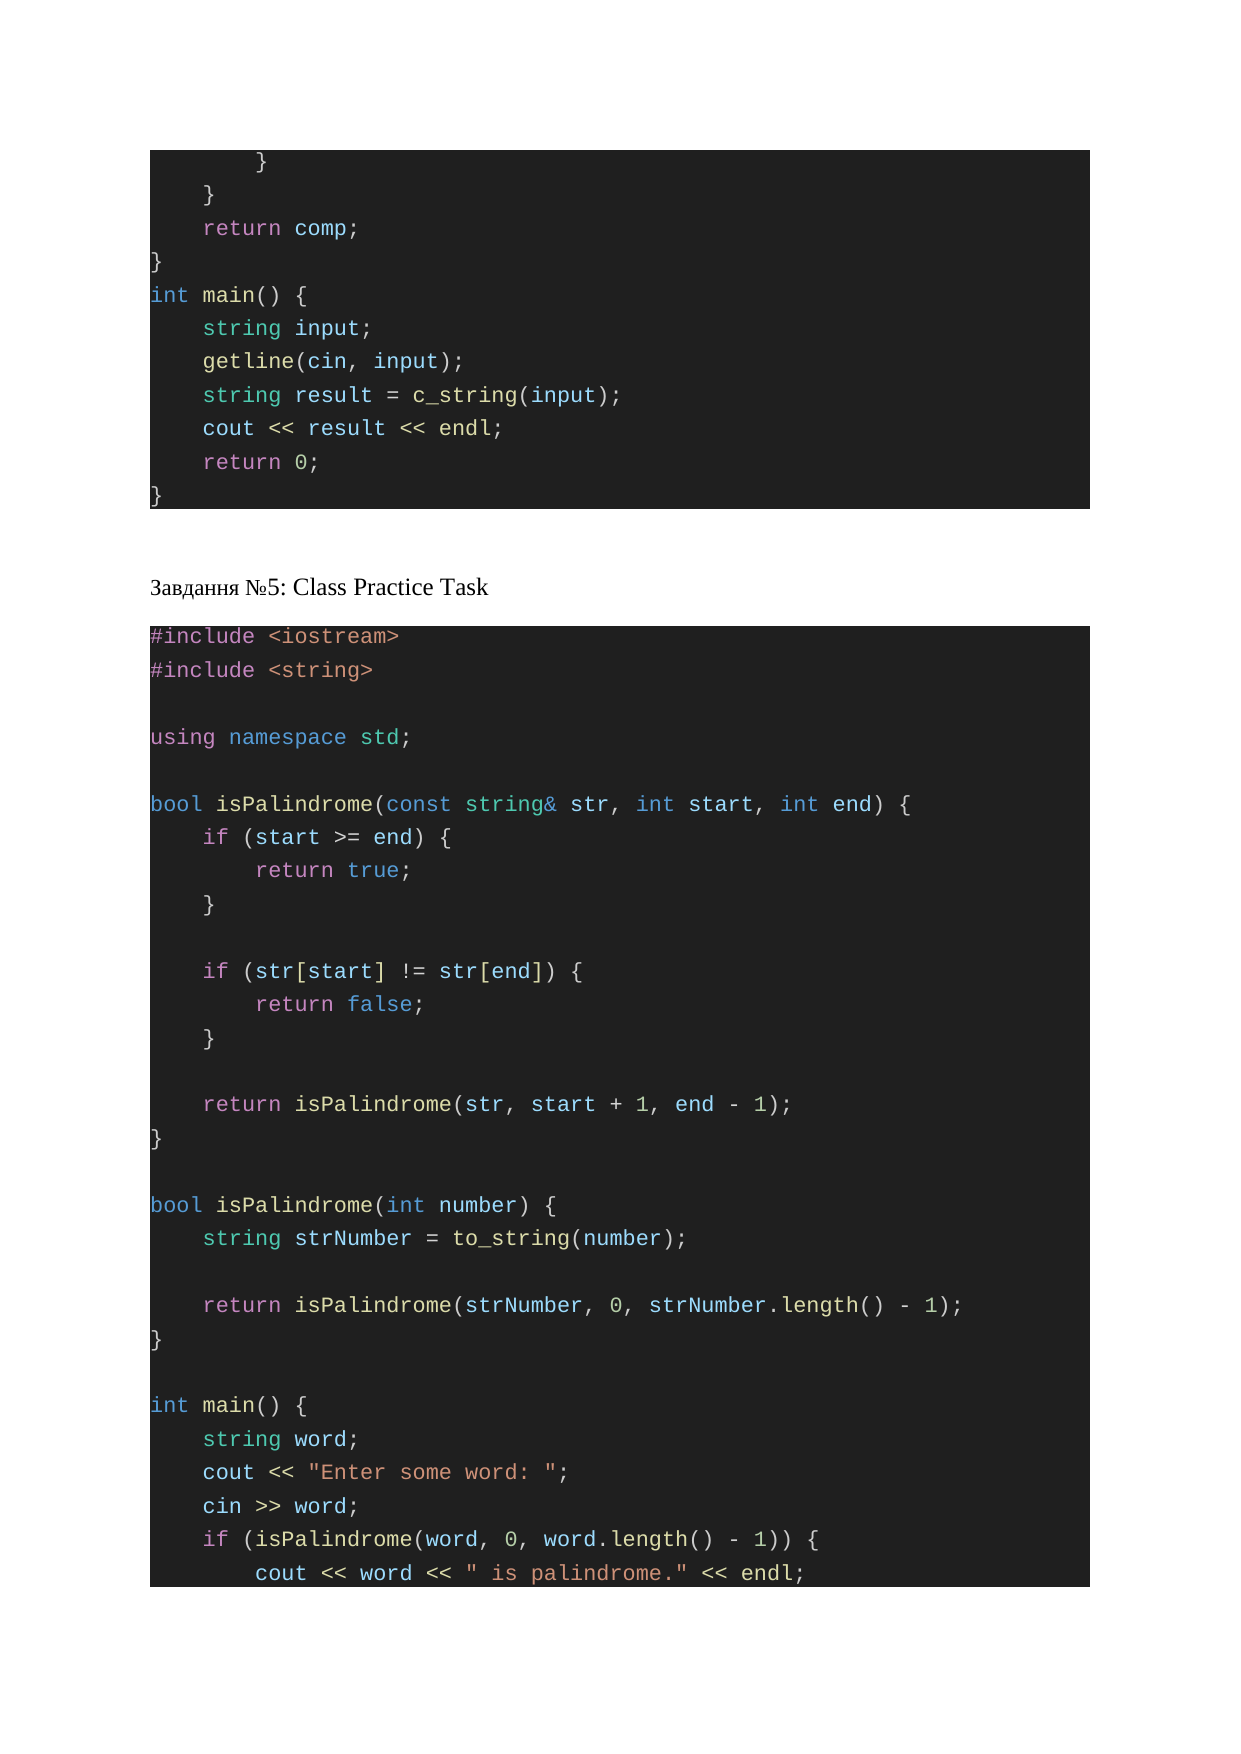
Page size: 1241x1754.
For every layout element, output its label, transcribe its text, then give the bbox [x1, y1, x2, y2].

text } [150, 250, 1090, 275]
text } [150, 150, 1090, 175]
text if (isPalindrome(word, 0, word.length() - 1)) { [150, 1528, 1090, 1553]
text return comp; [150, 217, 1090, 242]
text if (start >= end) { [150, 826, 1090, 851]
text } [150, 183, 1090, 208]
text #include <string> [150, 659, 1090, 684]
text cout << result << endl; [150, 417, 1090, 442]
text bool isPalindrome(const string& str, int start, int end) { [150, 793, 1090, 817]
text int main() { [150, 284, 1090, 308]
text string result = c_string(input); [150, 384, 1090, 409]
text #include <iostream> [150, 626, 1090, 650]
text return false; [150, 993, 1090, 1018]
text string word; [150, 1428, 1090, 1453]
text return isPalindrome(strNumber, 0, strNumber.length() - 1); [150, 1294, 1090, 1319]
text cout << word << " is palindrome." << endl; [150, 1562, 1090, 1587]
text getline(cin, input); [150, 351, 1090, 375]
text return true; [150, 859, 1090, 884]
text using namespace std; [150, 726, 1090, 751]
text } [150, 1027, 1090, 1052]
text cin >> word; [150, 1495, 1090, 1520]
text return isPalindrome(str, start + 1, end - 1); [150, 1094, 1090, 1118]
text } [150, 1328, 1090, 1352]
text } [150, 893, 1090, 918]
text Завдання №5: Class Practice Task [150, 572, 1090, 600]
text return 0; [150, 451, 1090, 476]
text bool isPalindrome(int number) { [150, 1194, 1090, 1219]
text if (str[start] != str[end]) { [150, 960, 1090, 985]
text string strNumber = to_string(number); [150, 1227, 1090, 1252]
text cout << "Enter some word: "; [150, 1461, 1090, 1486]
text int main() { [150, 1394, 1090, 1419]
text } [150, 1127, 1090, 1152]
text } [150, 484, 1090, 509]
text string input; [150, 317, 1090, 342]
